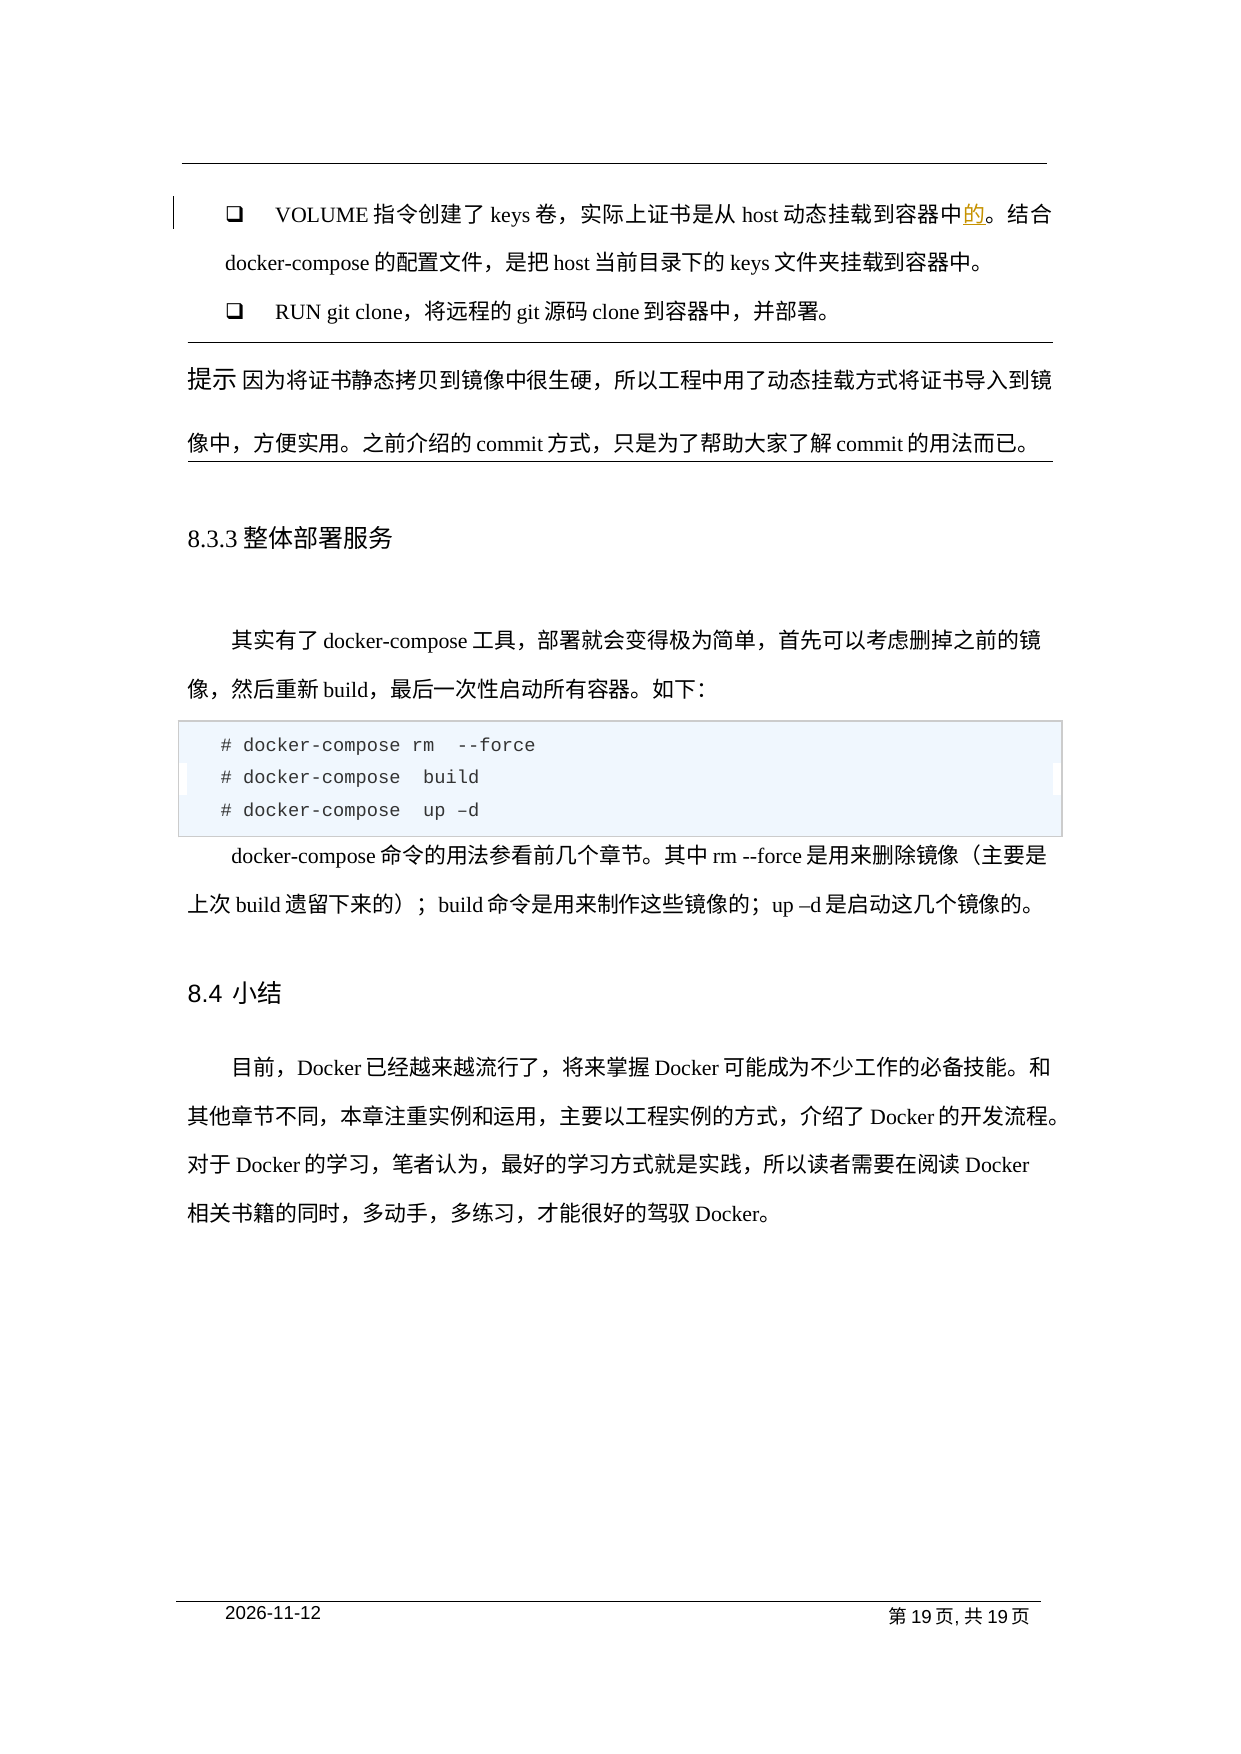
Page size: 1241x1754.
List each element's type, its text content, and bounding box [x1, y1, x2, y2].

text # docker-compose up –d [179, 785, 1061, 836]
text # docker-compose rm --force [179, 722, 1061, 763]
text 目前，Docker已经越来越流行了，将来掌握Docker可能成为不少工作的必备技能。和其他章节不同，本章注重实例和运用，主要以工程实例的方式，介绍了Docker的开发流程。对于Docker的学习，笔者认为，最好的学习方式就是实践，所以读者需要在阅读Docker相关书籍的同时，多动手，多练习，才能很好的驾驭Docker。 [187, 1049, 1053, 1228]
text RUN git clone，将远程的git源码clone到容器中，并部署。 [225, 293, 1053, 326]
text docker-compose命令的用法参看前几个章节。其中rm --force是用来删除镜像（主要是上次build遗留下来的）；build命令是用来制作这些镜像的；up –d是启动这几个镜像的。 [187, 837, 1053, 919]
text 提示 因为将证书静态拷贝到镜像中很生硬，所以工程中用了动态挂载方式将证书导入到镜像中，方便实用。之前介绍的commit方式，只是为了帮助大家了解commit的用法而已。 [187, 343, 1053, 462]
text 其实有了docker-compose工具，部署就会变得极为简单，首先可以考虑删掉之前的镜像，然后重新build，最后一次性启动所有容器。如下： [187, 623, 1053, 704]
text VOLUME指令创建了keys卷，实际上证书是从host动态挂载到容器中。结合docker-compose的配置文件，是把host当前目录下的keys文件夹挂载到容器中。 [225, 196, 1053, 277]
subtitle 8.3.3 整体部署服务 [187, 504, 1053, 569]
subtitle 小结 [187, 959, 1053, 1024]
text # docker-compose build [187, 763, 1053, 785]
